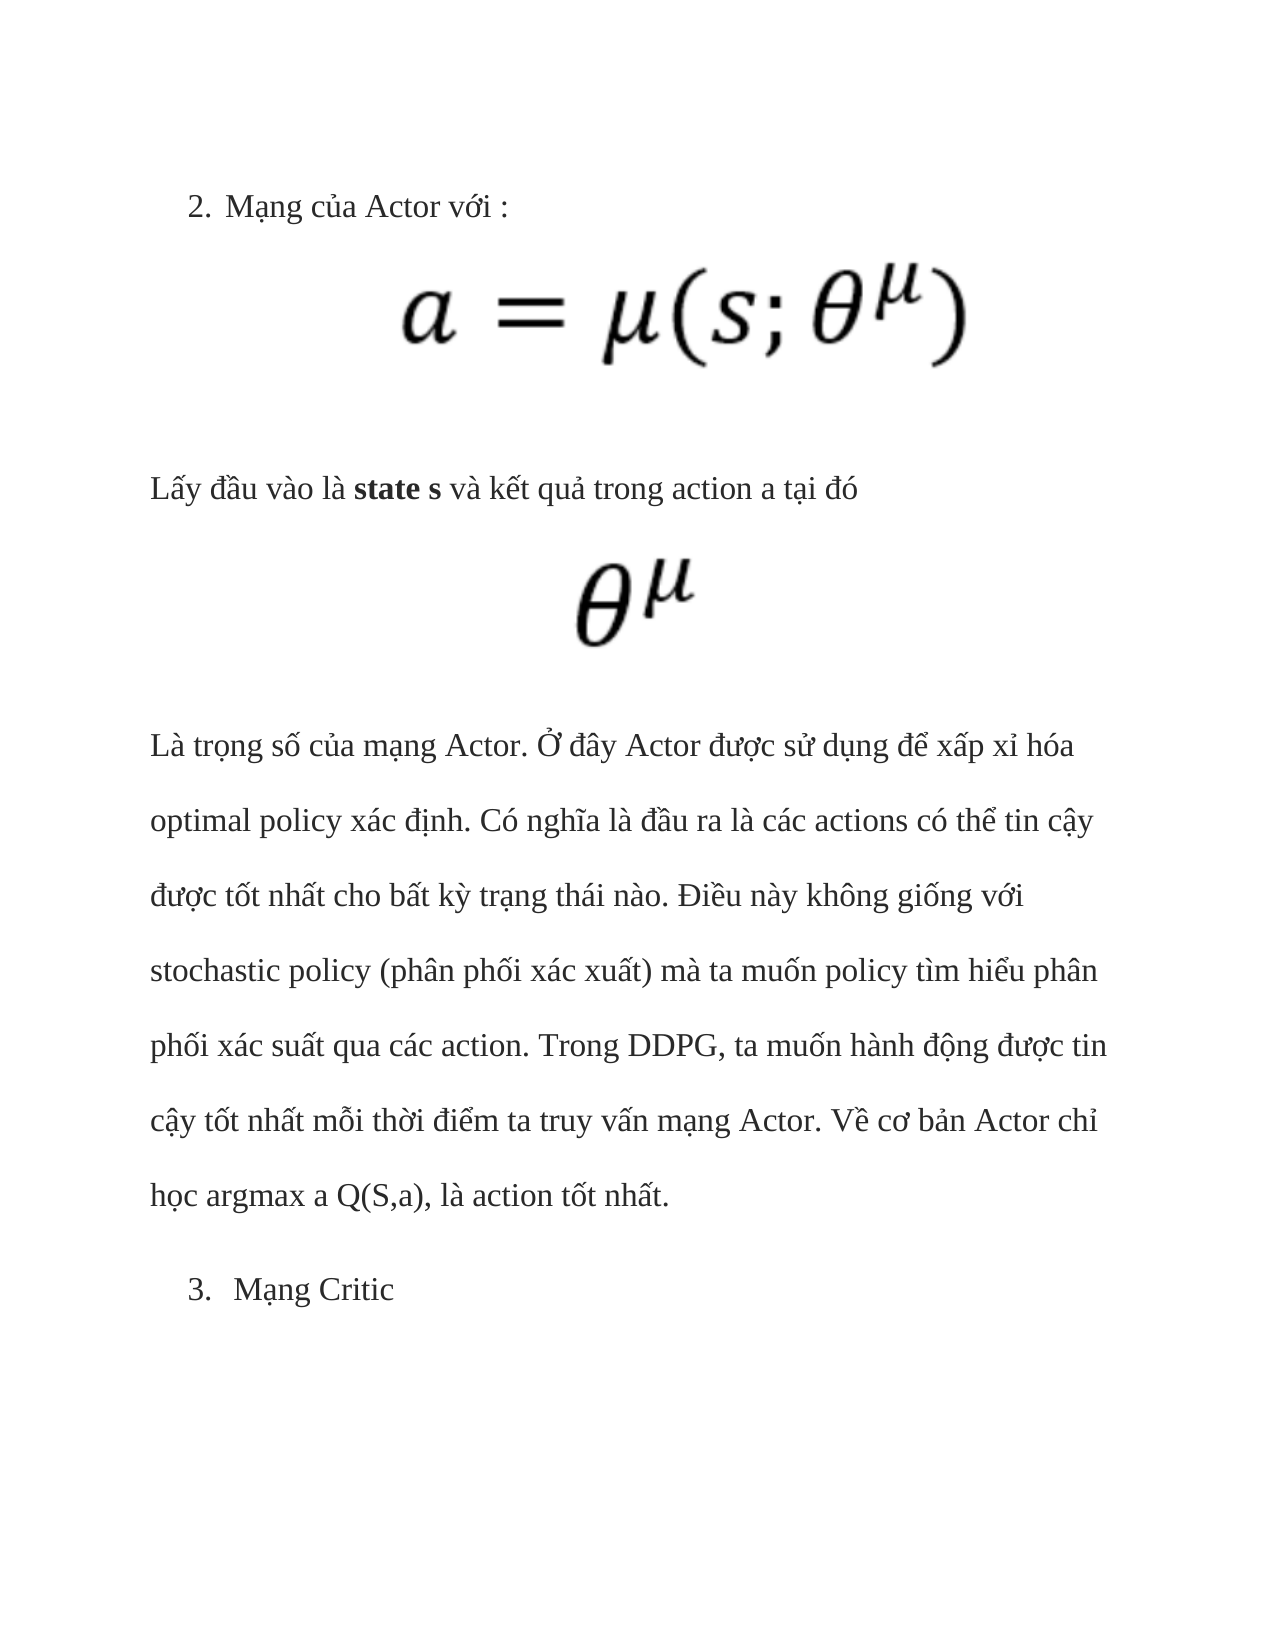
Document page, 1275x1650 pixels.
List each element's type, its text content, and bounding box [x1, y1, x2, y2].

text Là trọng số của mạng Actor. Ở đây Actor được sử dụng để xấp xỉ hóa optimal policy xác định. Có nghĩa là đầu ra là các actions có thể tin cậy được tốt nhất cho bất kỳ trạng thái nào. Điều này không giống với stochastic policy (phân phối xác xuất) mà ta muốn policy tìm hiểu phân phối xác suất qua các action. Trong DDPG, ta muốn hành động được tin cậy tốt nhất mỗi thời điểm ta truy vấn mạng Actor. Về cơ bản Actor chỉ học argmax a Q(S,a), là action tốt nhất. [150, 688, 1125, 1213]
list Mạng của Actor với : [187, 150, 1125, 225]
list Mạng Critic [187, 1233, 1125, 1308]
text Lấy đầu vào là state s và kết quả trong action a tại đó [150, 432, 1125, 507]
picture [489, 526, 787, 669]
picture [354, 225, 996, 413]
